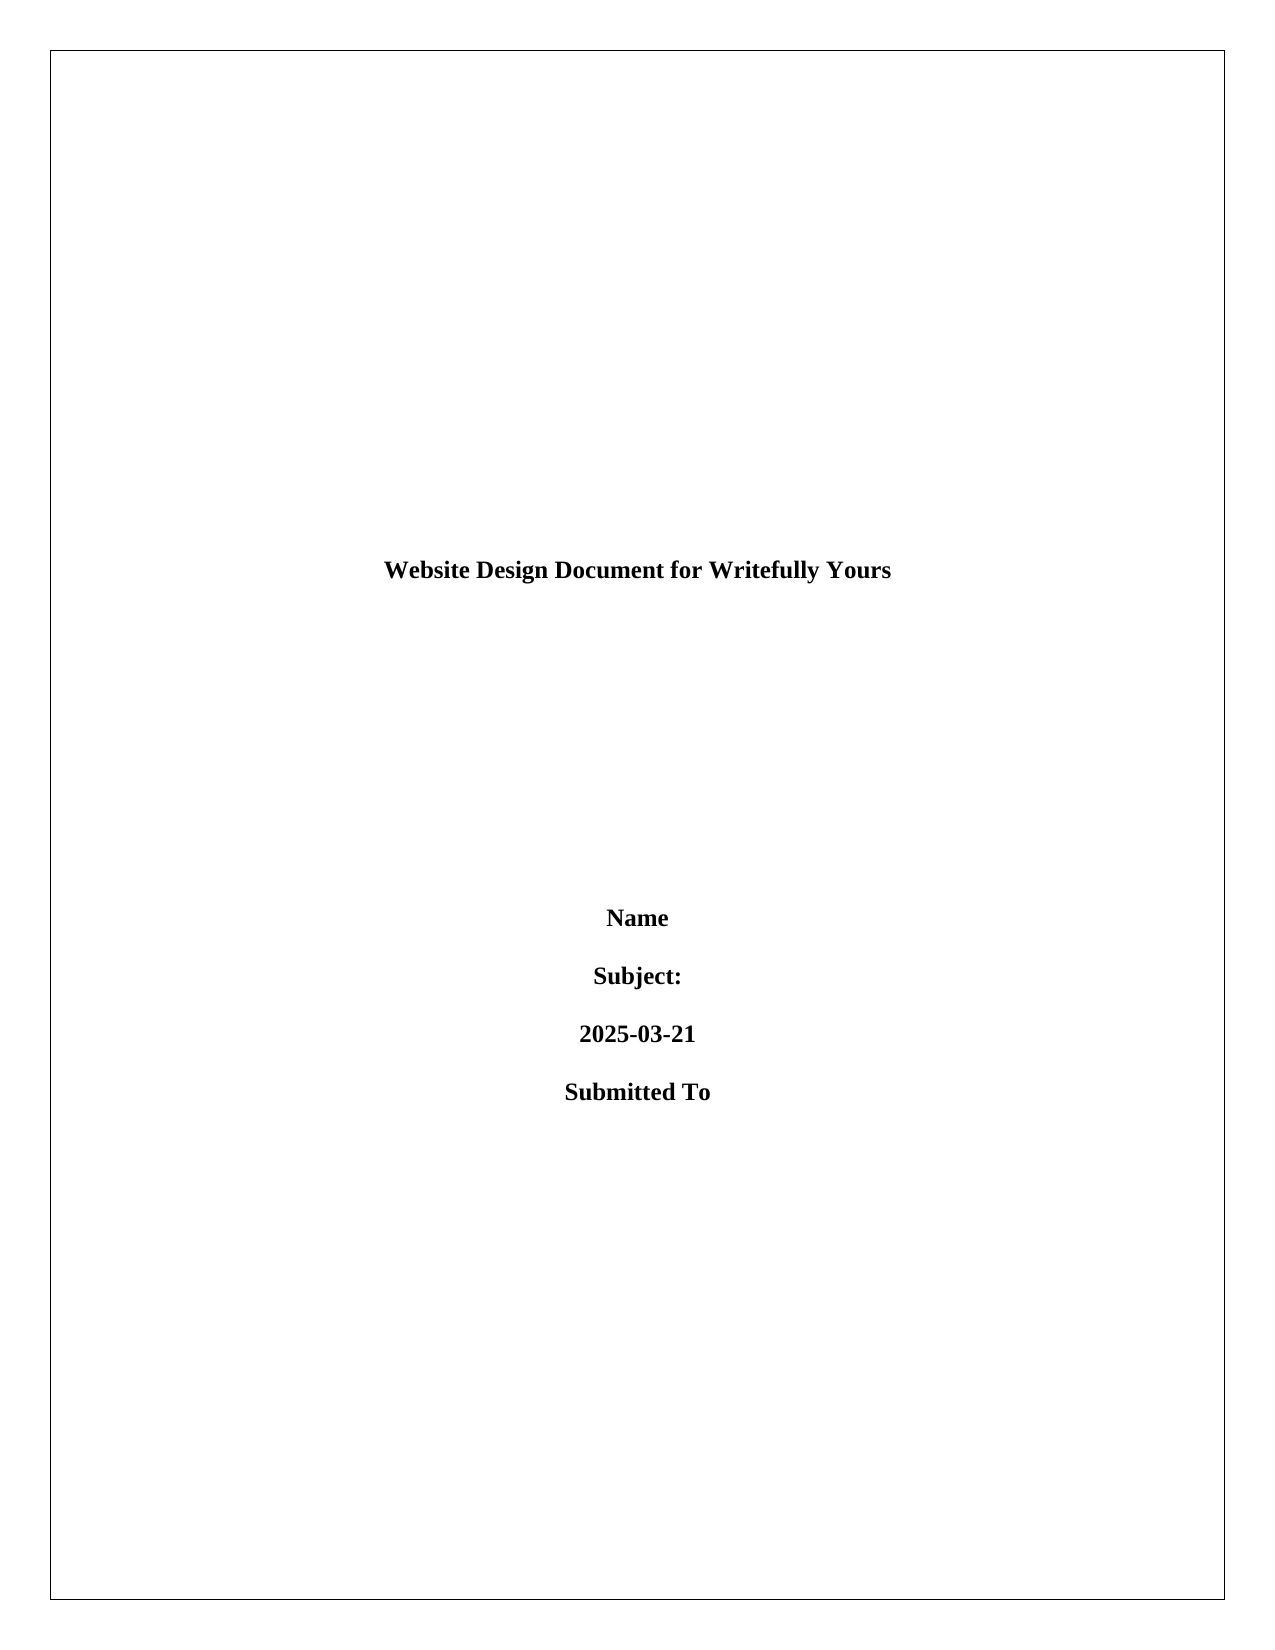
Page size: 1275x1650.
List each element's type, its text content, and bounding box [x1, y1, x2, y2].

text Submitted To [150, 1077, 1125, 1105]
text Subject: [150, 961, 1125, 989]
text Website Design Document for Writefully Yours [150, 555, 1125, 584]
text 2025-03-21 [150, 1019, 1125, 1047]
text Name [150, 903, 1125, 932]
